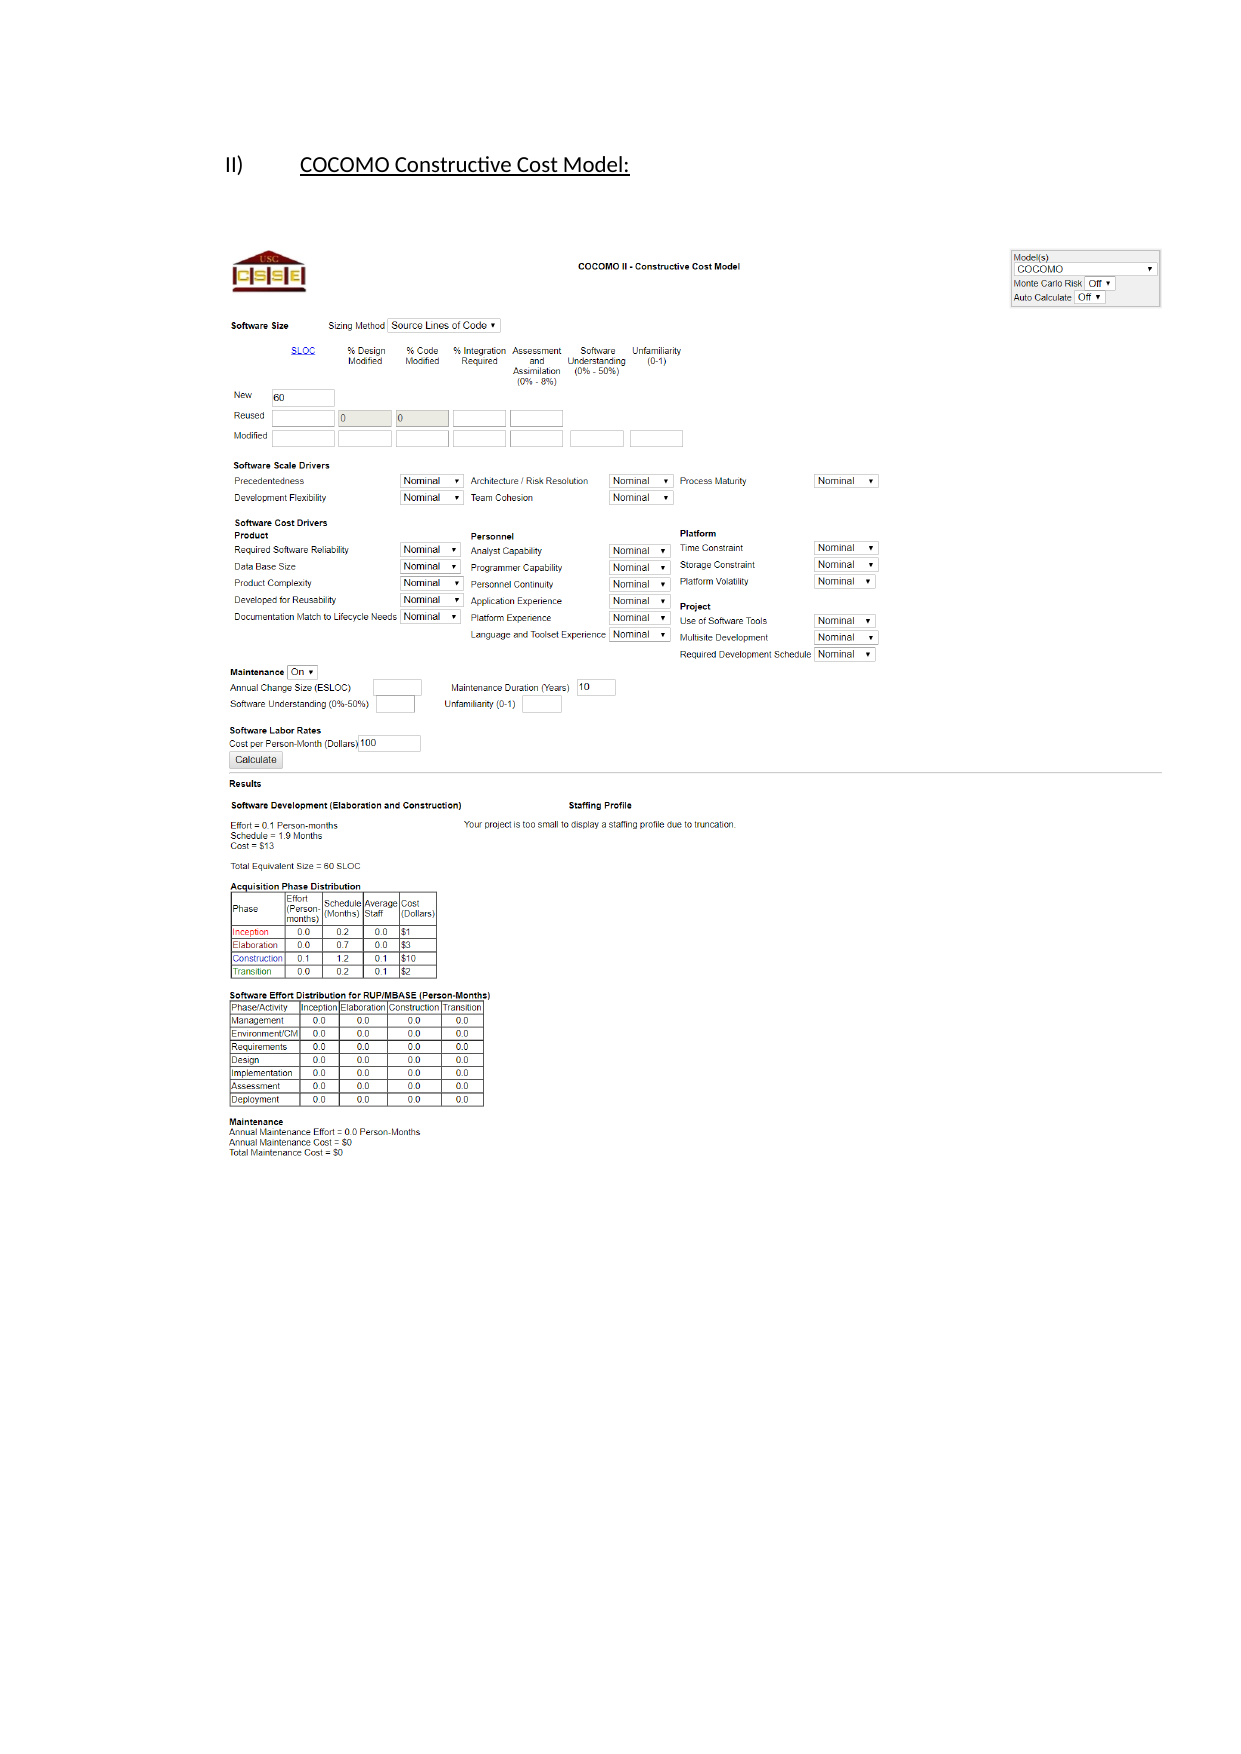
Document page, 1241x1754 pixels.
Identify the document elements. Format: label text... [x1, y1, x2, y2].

picture [225, 722, 1166, 1160]
picture [225, 243, 1166, 721]
list COCOMO Constructive Cost Model: [225, 150, 1090, 178]
